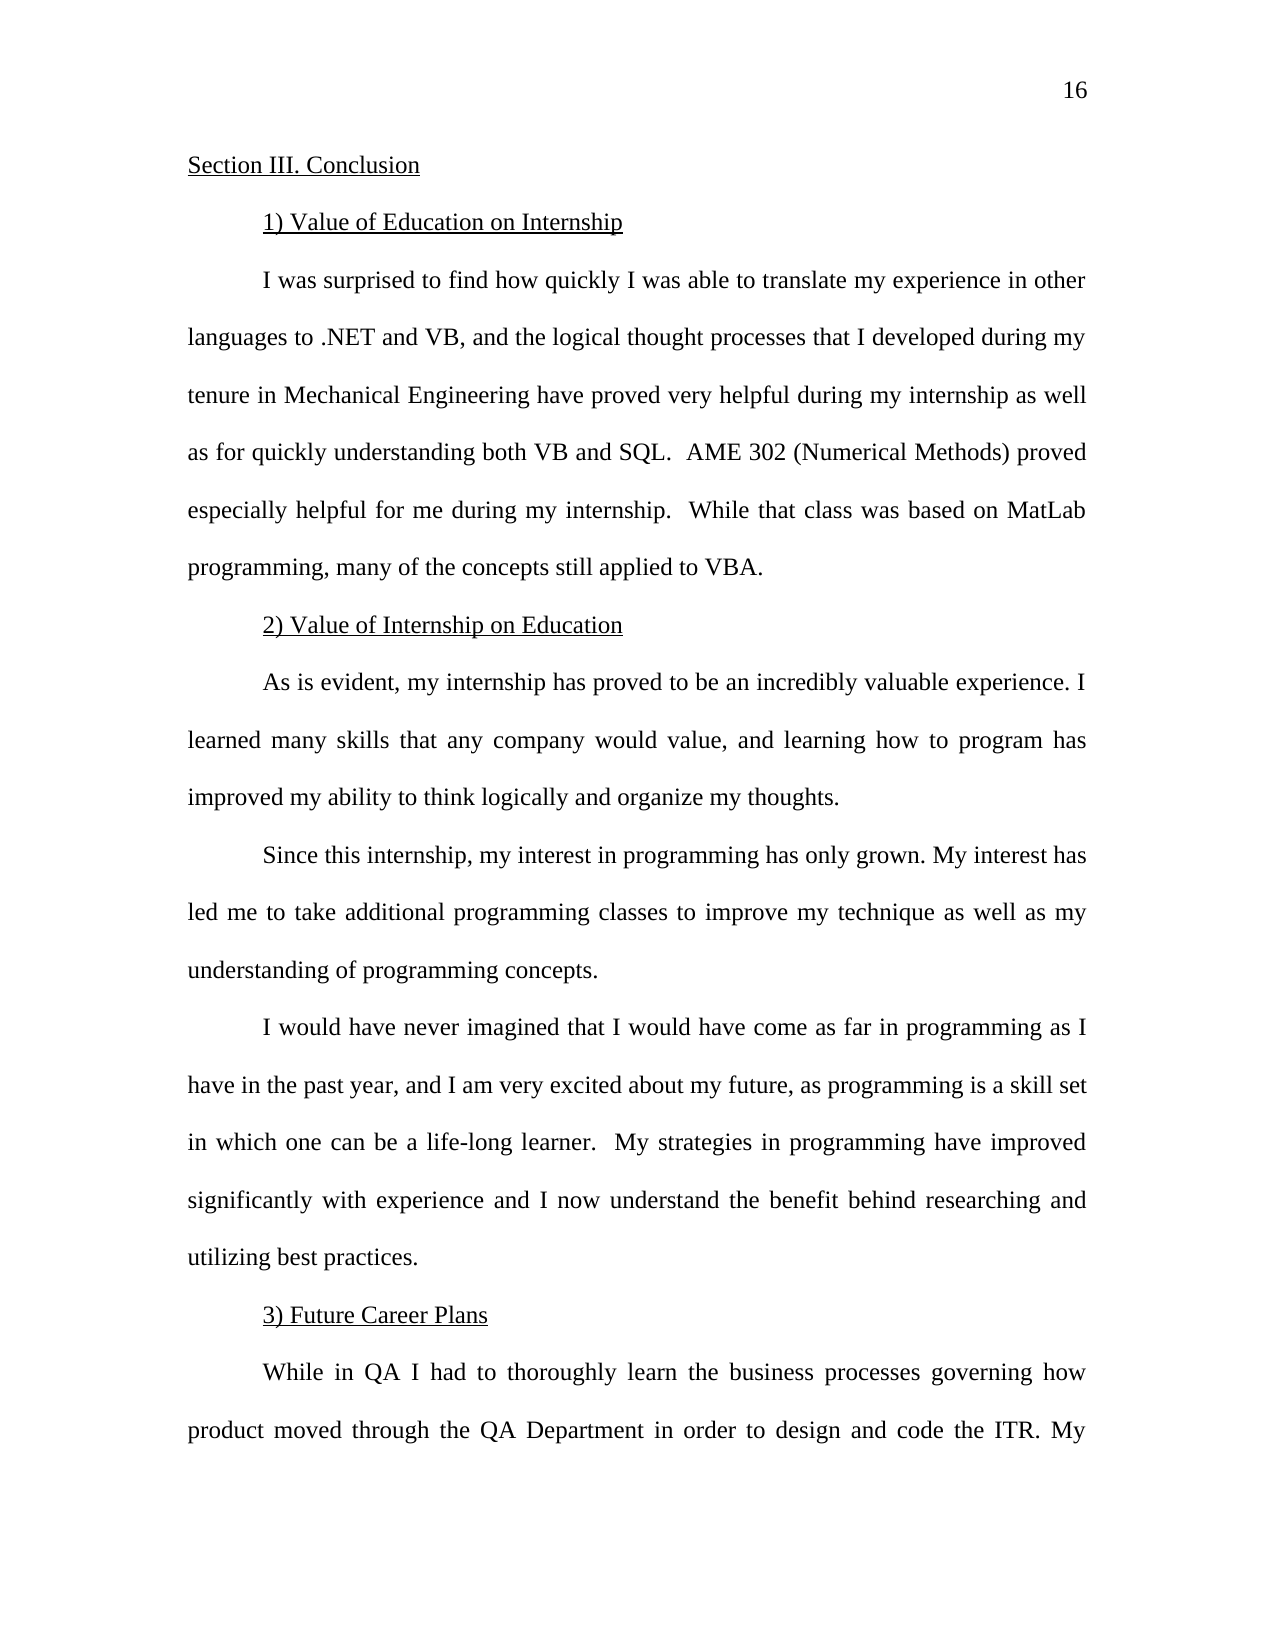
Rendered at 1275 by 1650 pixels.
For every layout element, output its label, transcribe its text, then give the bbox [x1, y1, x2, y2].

text I was surprised to find how quickly I was able to translate my experience in other languages to .NET and VB, and the logical thought processes that I developed during my tenure in Mechanical Engineering have proved very helpful during my internship as well as for quickly understanding both VB and SQL. AME 302 (Numerical Methods) proved especially helpful for me during my internship. While that class was based on MatLab programming, many of the concepts still applied to VBA. [187, 265, 1087, 581]
text Section III. Conclusion [187, 150, 1087, 179]
text 1) Value of Education on Internship [187, 207, 1087, 236]
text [187, 1357, 1087, 1444]
text As is evident, my internship has proved to be an incredibly valuable experience. I learned many skills that any company would value, and learning how to program has improved my ability to think logically and organize my thoughts. [187, 667, 1087, 811]
text 3) Future Career Plans [187, 1300, 1087, 1329]
text Since this internship, my interest in programming has only grown. My interest has led me to take additional programming classes to improve my technique as well as my understanding of programming concepts. [187, 840, 1087, 984]
text 2) Value of Internship on Education [187, 610, 1087, 639]
text I would have never imagined that I would have come as far in programming as I have in the past year, and I am very excited about my future, as programming is a skill set in which one can be a life-long learner. My strategies in programming have improved significantly with experience and I now understand the benefit behind researching and utilizing best practices. [187, 1012, 1087, 1271]
